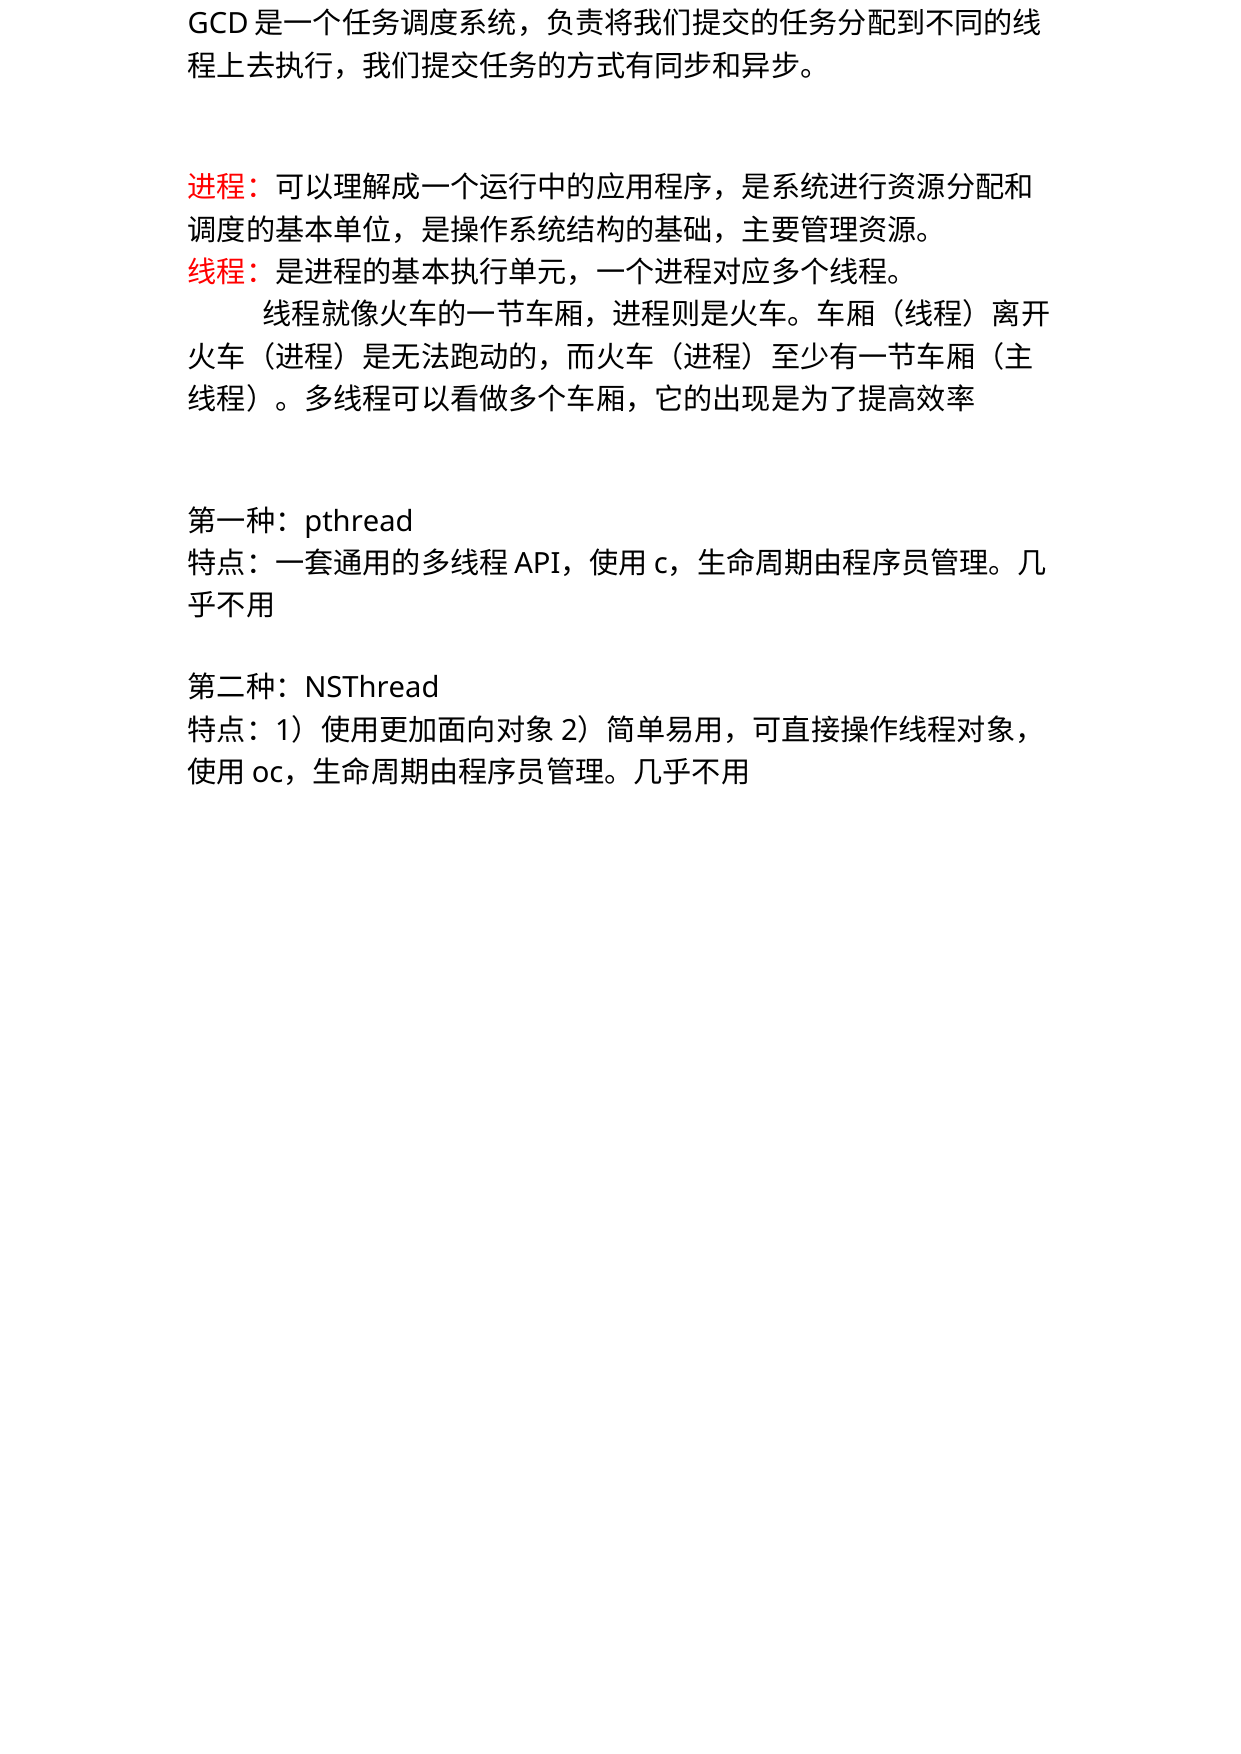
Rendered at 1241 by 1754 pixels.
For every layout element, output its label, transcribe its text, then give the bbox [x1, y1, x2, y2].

text GCD是一个任务调度系统，负责将我们提交的任务分配到不同的线程上去执行，我们提交任务的方式有同步和异步。 [187, 0, 1053, 85]
text 第一种：pthread [187, 497, 1053, 539]
text 特点：一套通用的多线程API，使用c，生命周期由程序员管理。几乎不用 [187, 539, 1053, 624]
text 线程就像火车的一节车厢，进程则是火车。车厢（线程）离开火车（进程）是无法跑动的，而火车（进程）至少有一节车厢（主线程）。多线程可以看做多个车厢，它的出现是为了提高效率 [187, 291, 1053, 418]
text 进程：可以理解成一个运行中的应用程序，是系统进行资源分配和调度的基本单位，是操作系统结构的基础，主要管理资源。 [187, 164, 1053, 249]
text 线程：是进程的基本执行单元，一个进程对应多个线程。 [187, 249, 1053, 291]
text 特点：1）使用更加面向对象 2）简单易用，可直接操作线程对象，使用oc，生命周期由程序员管理。几乎不用 [187, 706, 1053, 791]
text 第二种：NSThread [187, 664, 1053, 706]
